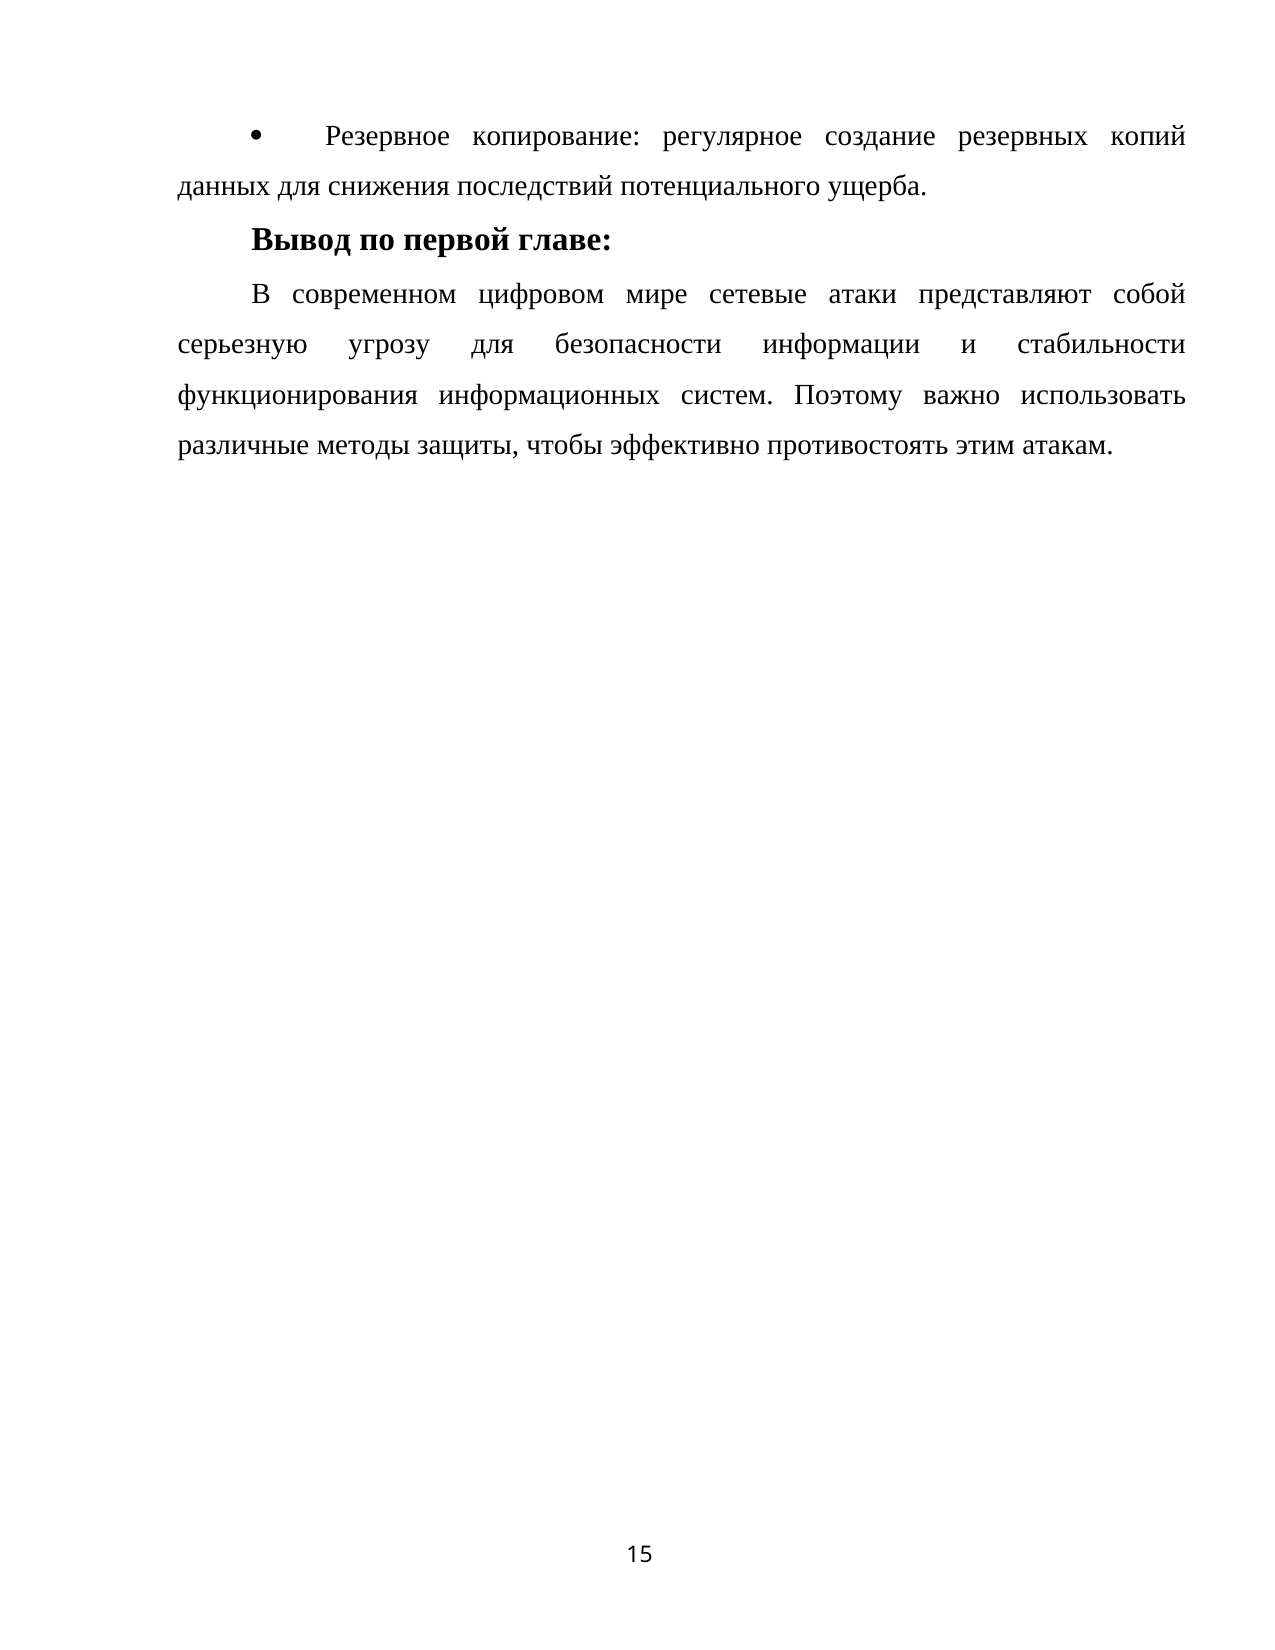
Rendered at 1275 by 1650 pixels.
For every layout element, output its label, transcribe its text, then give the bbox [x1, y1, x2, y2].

text В современном цифровом мире сетевые атаки представляют собой серьезную угрозу для безопасности информации и стабильности функционирования информационных систем. Поэтому важно использовать различные методы защиты, чтобы эффективно противостоять этим атакам. [177, 276, 1186, 461]
list Резервное копирование: регулярное создание резервных копий данных для снижения последствий потенциального ущерба. [177, 118, 1186, 202]
subtitle Вывод по первой главе: [177, 219, 1186, 257]
